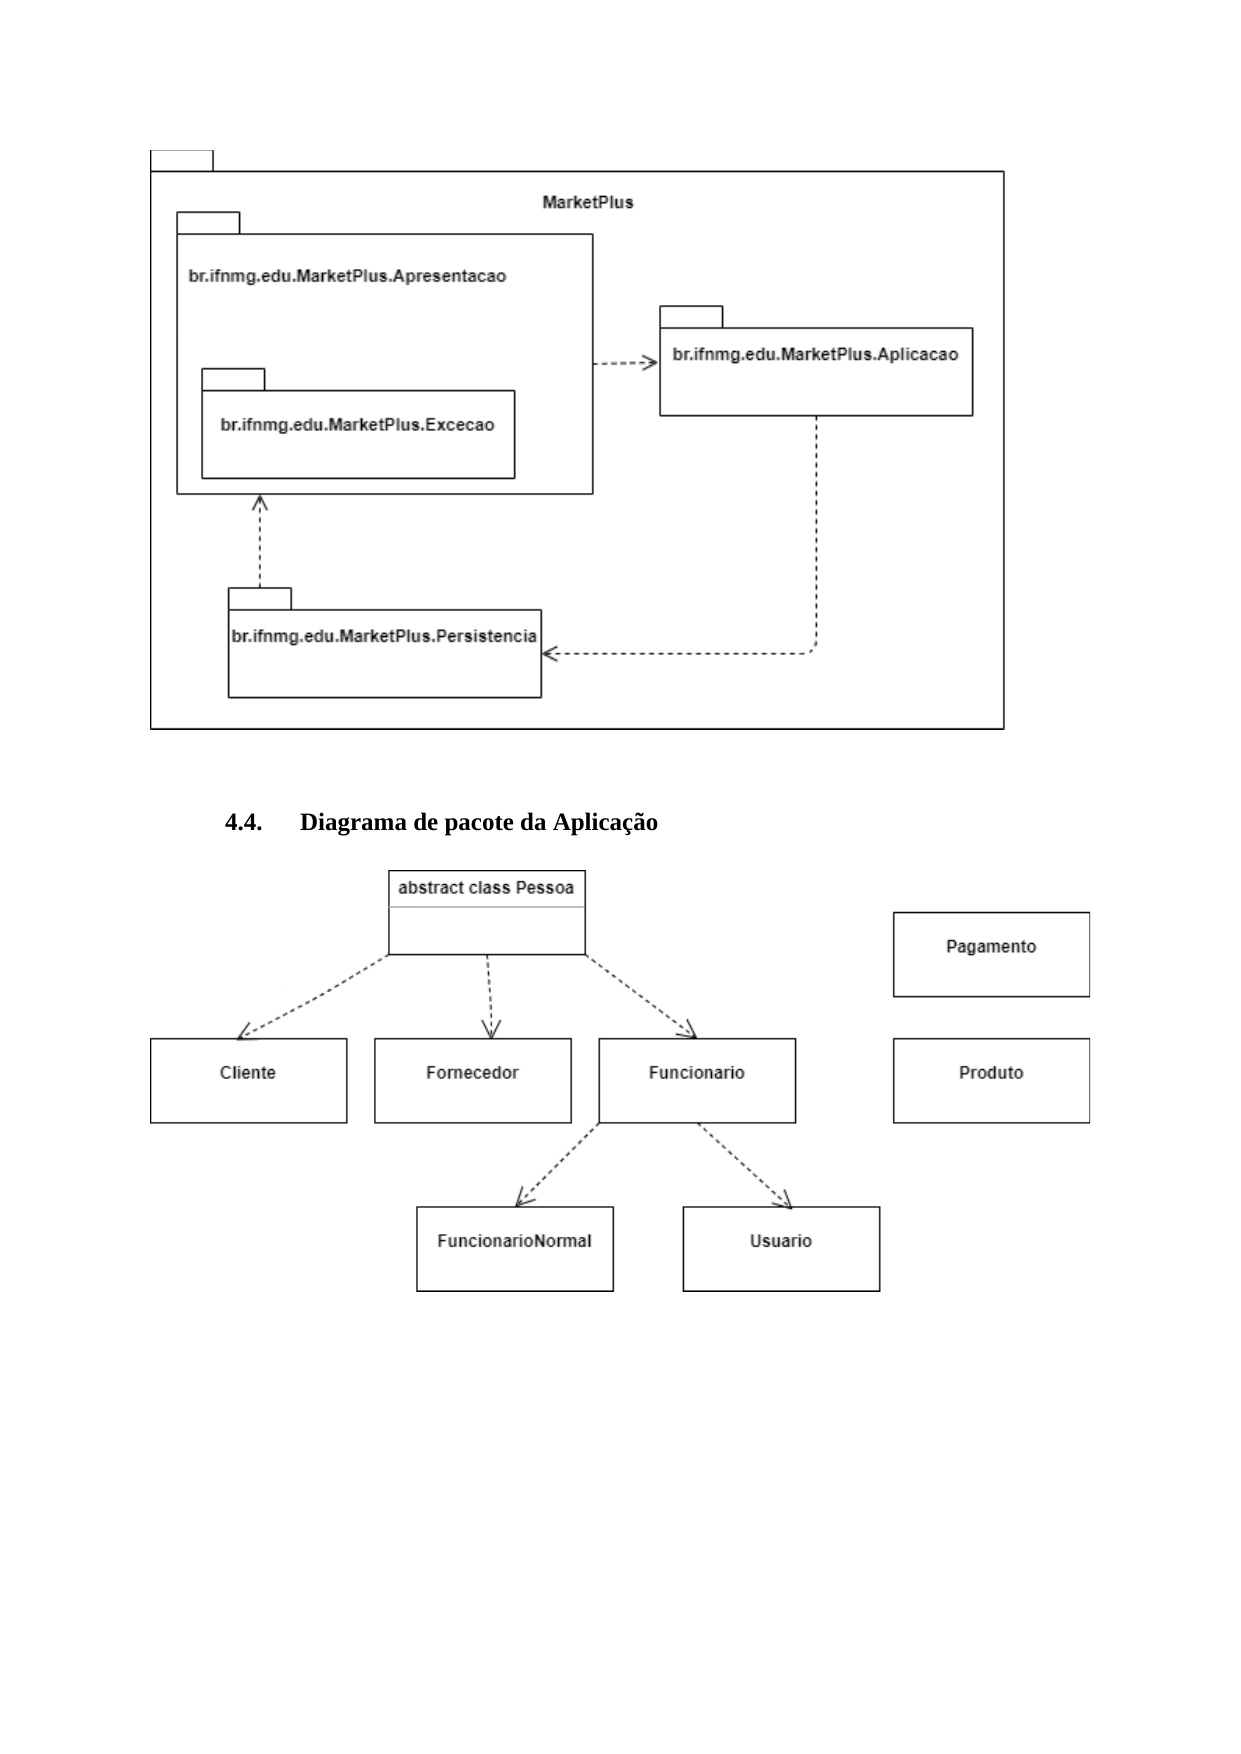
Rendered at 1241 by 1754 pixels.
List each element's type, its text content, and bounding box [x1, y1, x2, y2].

picture [150, 150, 1005, 730]
subtitle Diagrama de pacote da Aplicação [262, 807, 1090, 836]
picture [150, 870, 1091, 1292]
